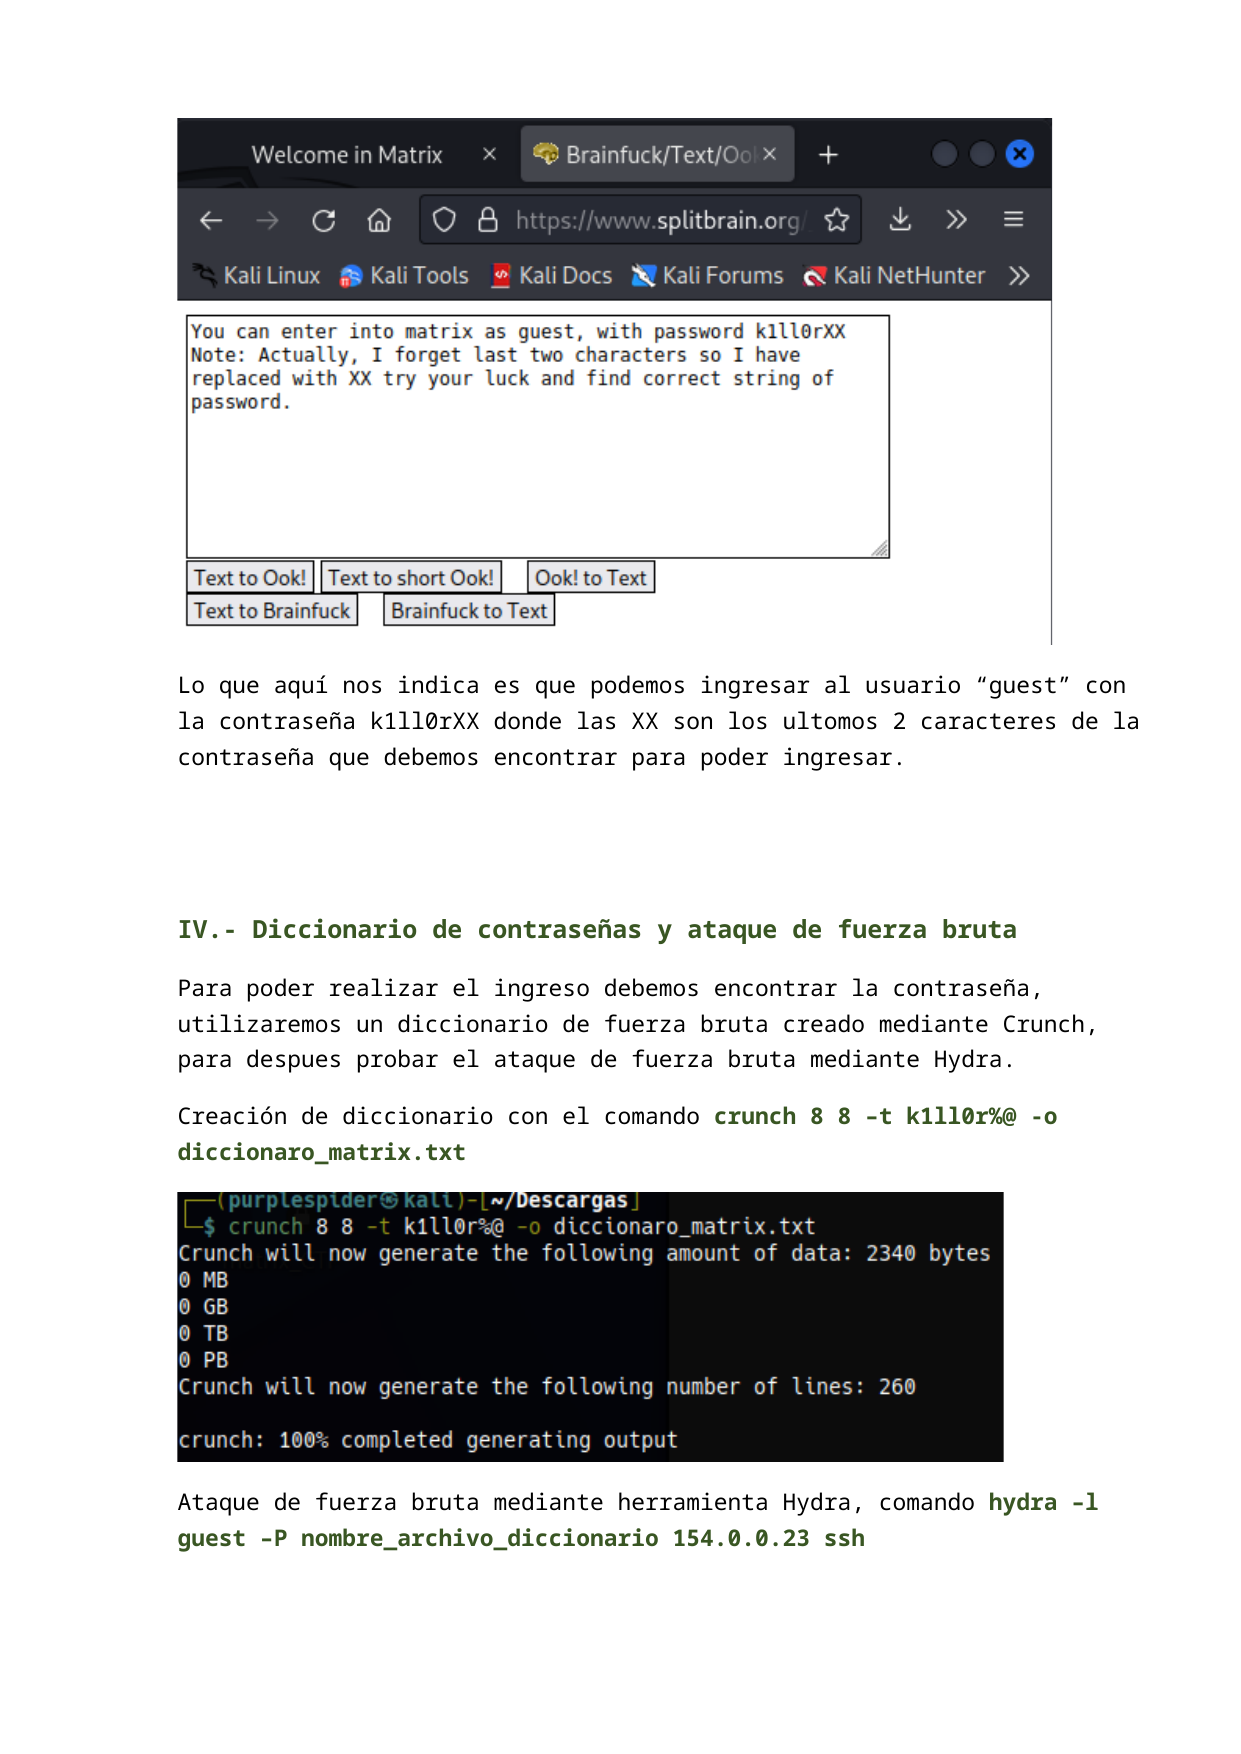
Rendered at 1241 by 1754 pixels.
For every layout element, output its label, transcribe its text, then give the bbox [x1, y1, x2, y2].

text IV.- Diccionario de contraseñas y ataque de fuerza bruta [177, 912, 1152, 946]
text Lo que aquí nos indica es que podemos ingresar al usuario “guest” con la contraseña k1ll0rXX donde las XX son los ultomos 2 caracteres de la contraseña que debemos encontrar para poder ingresar. [177, 669, 1152, 772]
text Ataque de fuerza bruta mediante herramienta Hydra, comando hydra –l guest –P nombre_archivo_diccionario 154.0.0.23 ssh [177, 1486, 1152, 1553]
picture [177, 1192, 1004, 1462]
picture [177, 118, 1053, 645]
text Creación de diccionario con el comando crunch 8 8 –t k1ll0r%@ -o diccionaro_matrix.txt [177, 1100, 1152, 1167]
text Para poder realizar el ingreso debemos encontrar la contraseña, utilizaremos un diccionario de fuerza bruta creado mediante Crunch, para despues probar el ataque de fuerza bruta mediante Hydra. [177, 972, 1152, 1075]
